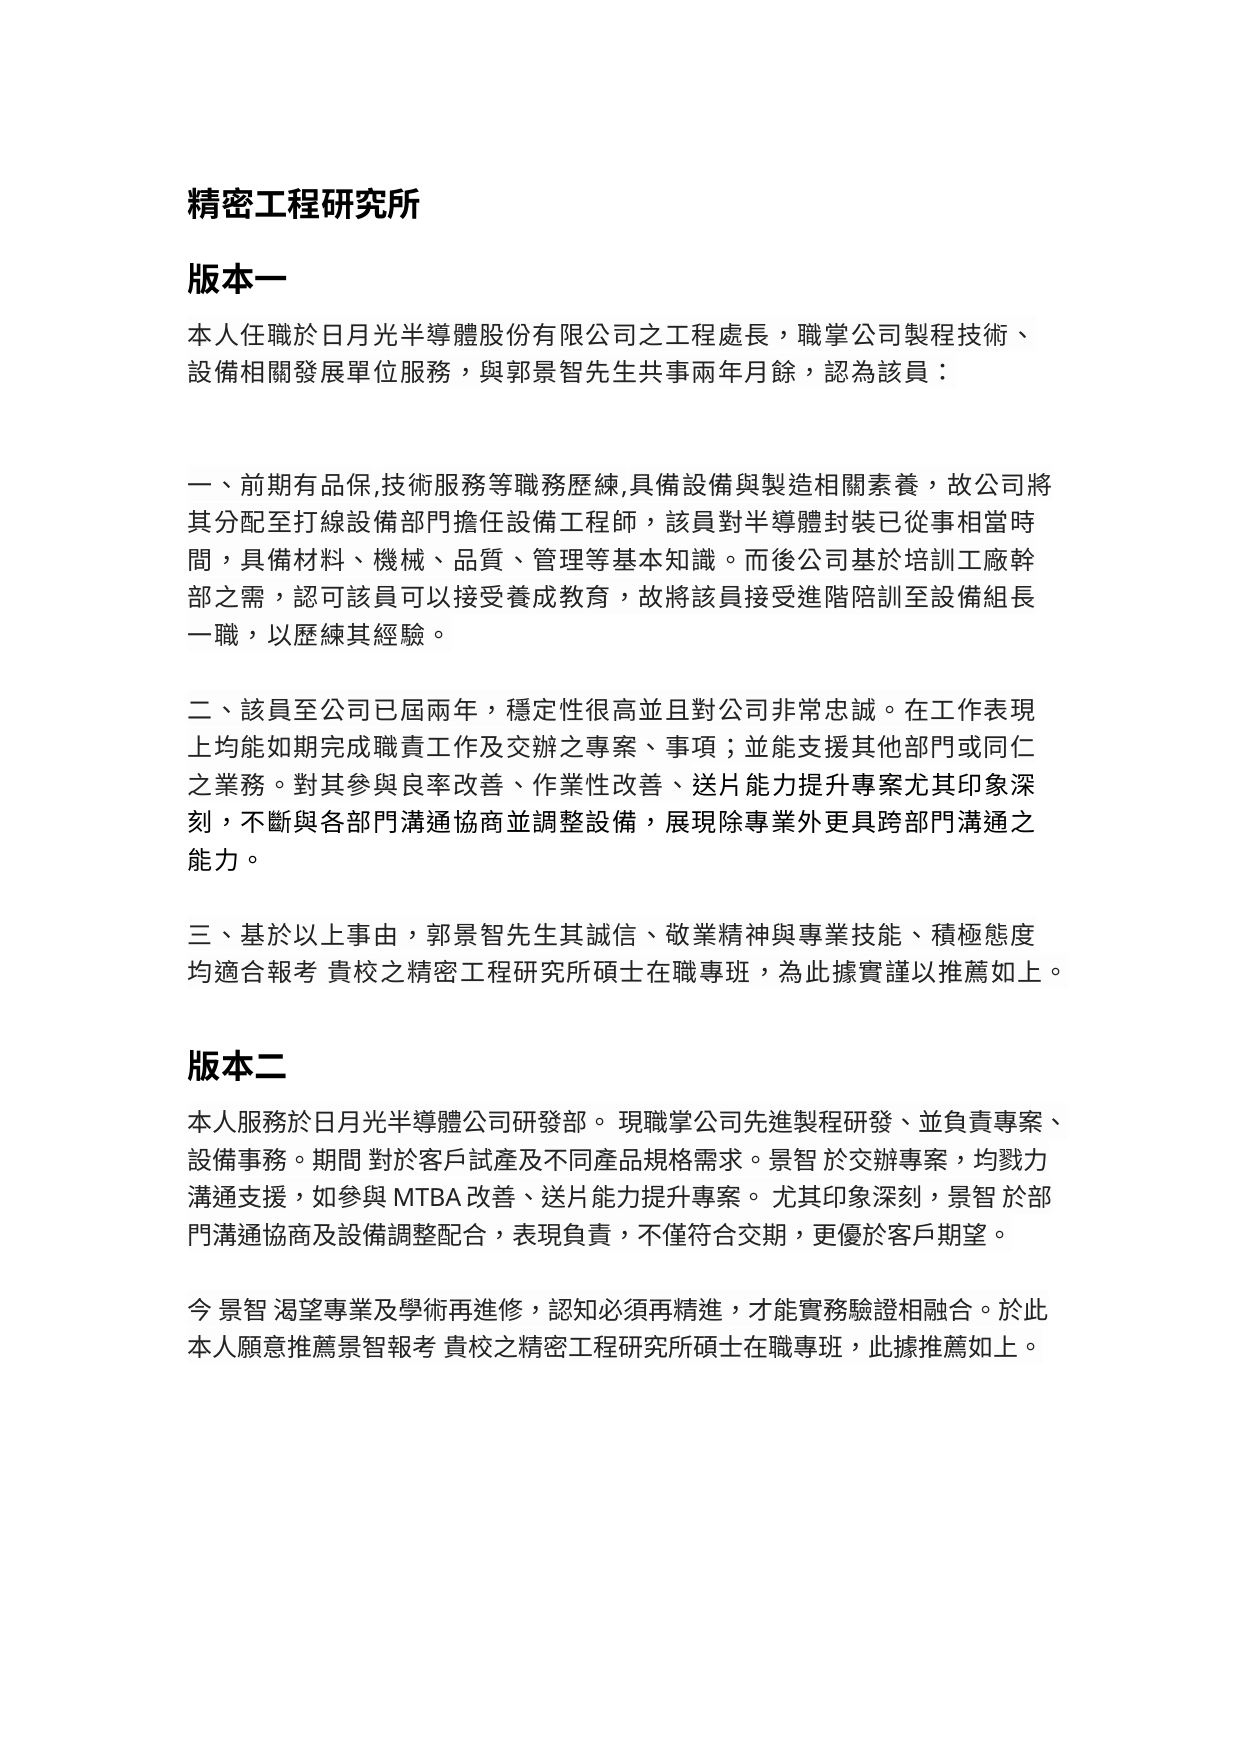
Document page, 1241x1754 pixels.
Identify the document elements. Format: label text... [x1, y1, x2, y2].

text 版本一 [187, 239, 1053, 314]
text 版本二 [187, 1027, 1053, 1102]
text 本人服務於日月光半導體公司研發部。 現職掌公司先進製程研發、並負責專案、設備事務。期間 對於客戶試產及不同產品規格需求。景智 於交辦專案，均戮力溝通支援，如參與MTBA改善、送片能力提升專案。 尤其印象深刻，景智 於部門溝通協商及設備調整配合，表現負責，不僅符合交期，更優於客戶期望。 [187, 1102, 1053, 1252]
text 本人任職於日月光半導體股份有限公司之工程處長，職掌公司製程技術、設備相關發展單位服務，與郭景智先生共事兩年月餘，認為該員： 一、前期有品保,技術服務等職務歷練,具備設備與製造相關素養，故公司將其分配至打線設備部門擔任設備工程師，該員對半導體封裝已從事相當時間，具備材料、機械、品質、管理等基本知識。而後公司基於培訓工廠幹部之需，認可該員可以接受養成教育，故將該員接受進階陪訓至設備組長一職，以歷練其經驗。 二、該員至公司已屆兩年，穩定性很高並且對公司非常忠誠。在工作表現上均能如期完成職責工作及交辦之專案、事項；並能支援其他部門或同仁之業務。對其參與良率改善、作業性改善、送片能力提升專案尤其印象深刻，不斷與各部門溝通協商並調整設備，展現除專業外更具跨部門溝通之能力。 [187, 314, 1053, 877]
text 精密工程研究所 [187, 164, 1053, 239]
text 三、基於以上事由，郭景智先生其誠信、敬業精神與專業技能、積極態度均適合報考 貴校之精密工程研究所碩士在職專班，為此據實謹以推薦如上。 [187, 914, 1053, 989]
text 今 景智 渴望專業及學術再進修，認知必須再精進，才能實務驗證相融合。於此本人願意推薦景智報考 貴校之精密工程研究所碩士在職專班，此據推薦如上。 [187, 1289, 1053, 1364]
